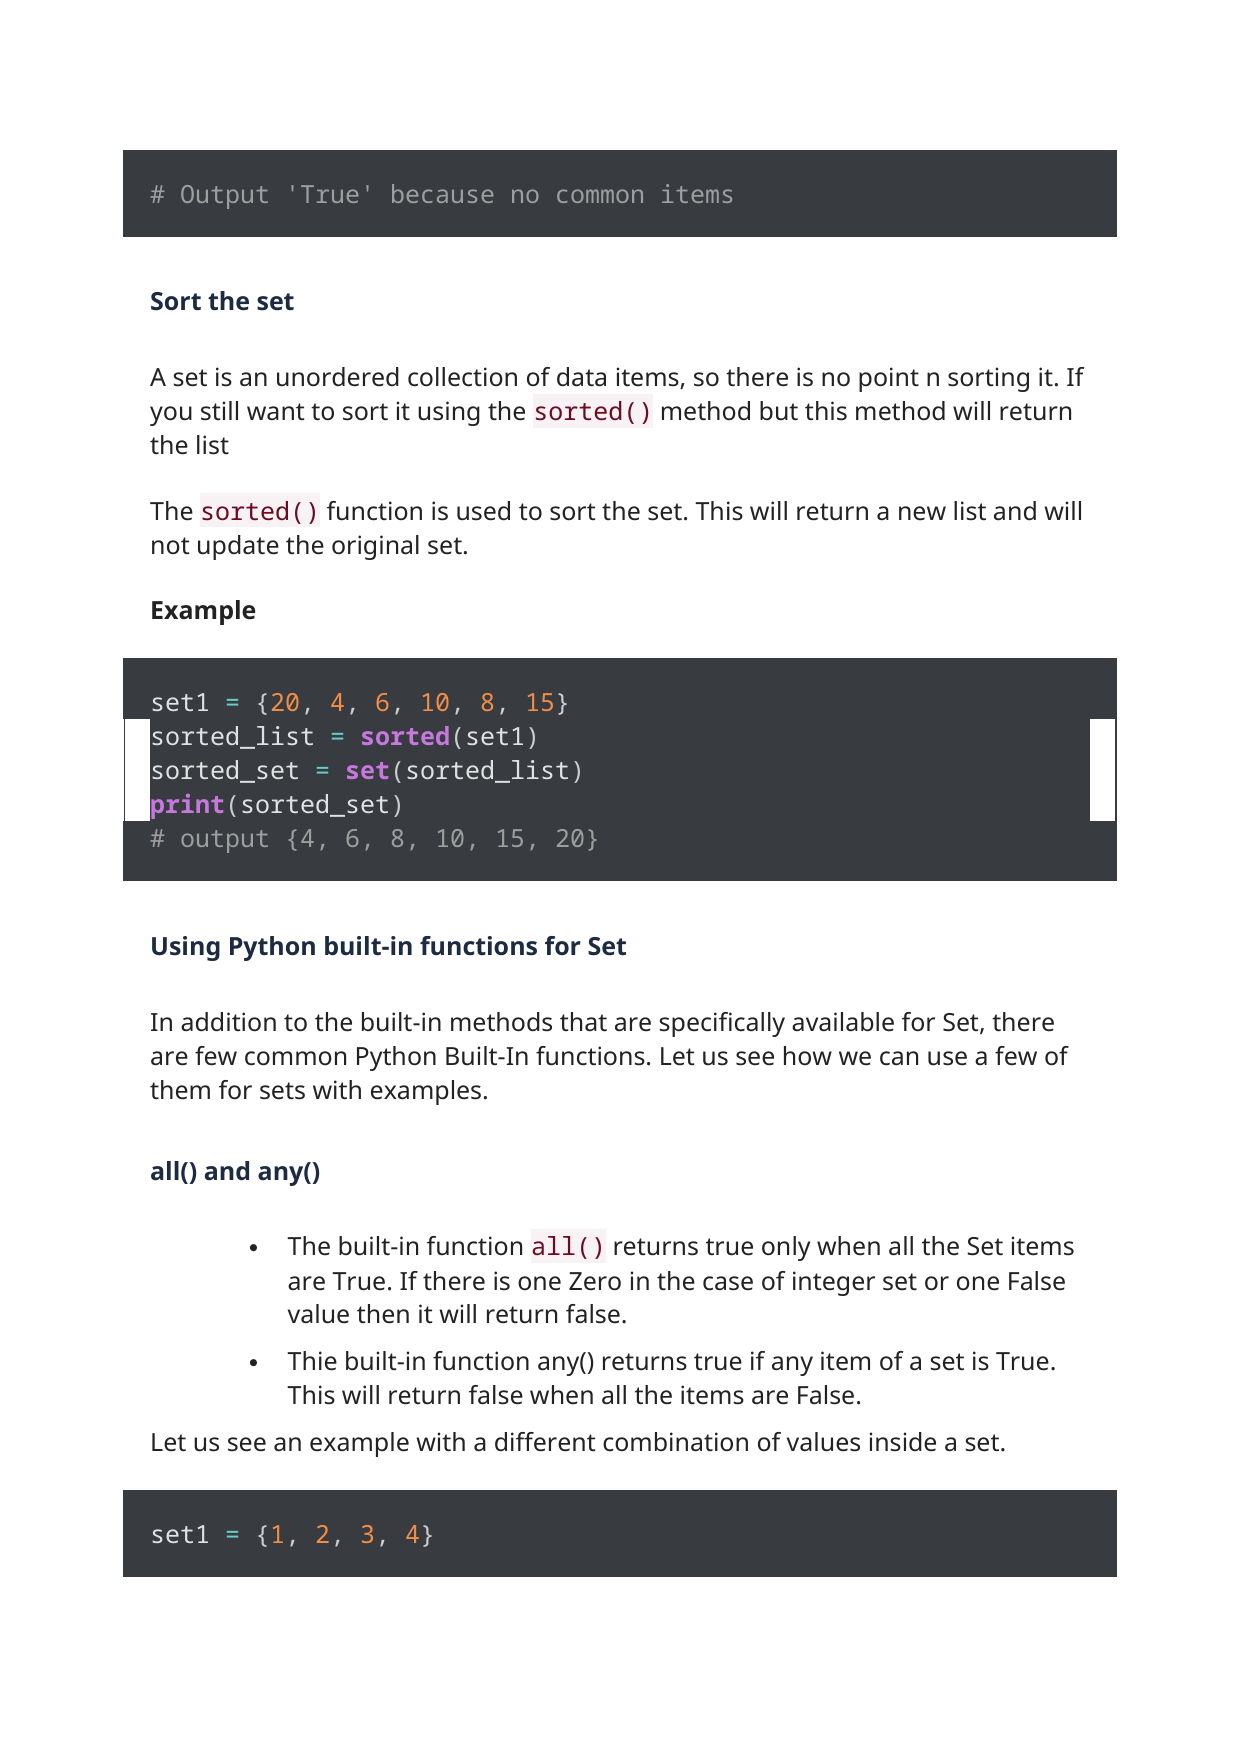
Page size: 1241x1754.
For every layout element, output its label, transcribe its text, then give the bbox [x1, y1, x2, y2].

text set1 = {1, 2, 3, 4} [125, 1491, 1115, 1575]
text Let us see an example with a different combination of values inside a set. [150, 1424, 1090, 1458]
text sorted_list = sorted(set1) [150, 719, 1090, 753]
text The sorted() function is used to sort the set. This will return a new list and will not update the original set. [150, 493, 1090, 561]
text In addition to the built-in methods that are specifically available for Set, there are few common Python Built-In functions. Let us see how we can use a few of them for sets with examples. [150, 1004, 1090, 1106]
text sorted_set = set(sorted_list) [150, 753, 1090, 787]
text A set is an unordered collection of data items, so there is no point n sorting it. If you still want to sort it using the sorted() method but this method will return the list [150, 360, 1090, 462]
subtitle Using Python built-in functions for Set [150, 928, 1090, 962]
text # Output 'True' because no common items [125, 152, 1115, 236]
list Thie built-in function any() returns true if any item of a set is True. This will return false when all the items are False. [250, 1344, 1090, 1412]
subtitle all() and any() [150, 1153, 1090, 1187]
text Example [150, 593, 1090, 627]
text # output {4, 6, 8, 10, 15, 20} [125, 794, 1115, 880]
text set1 = {20, 4, 6, 10, 8, 15} [125, 660, 1115, 719]
subtitle Sort the set [150, 284, 1090, 318]
list The built-in function all() returns true only when all the Set items are True. If there is one Zero in the case of integer set or one False value then it will return false. [250, 1229, 1090, 1331]
